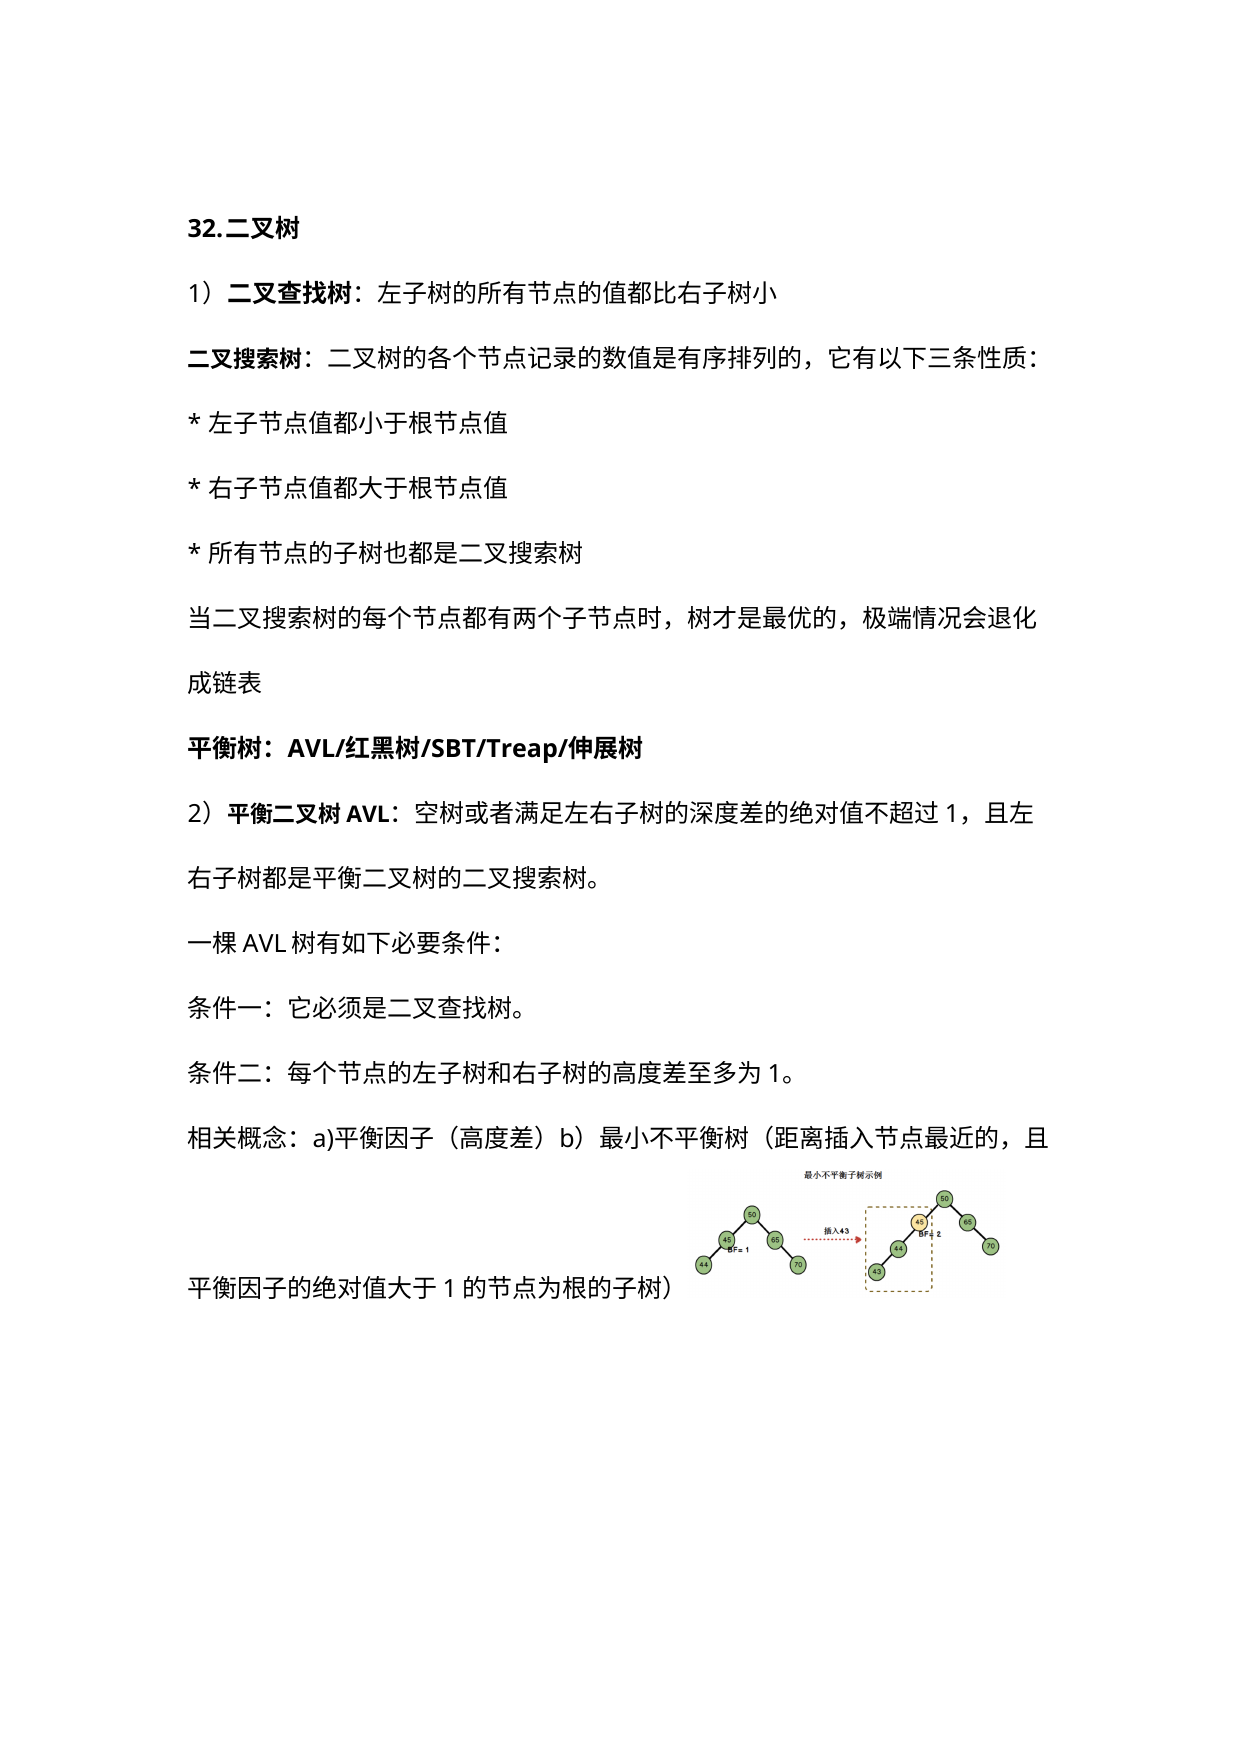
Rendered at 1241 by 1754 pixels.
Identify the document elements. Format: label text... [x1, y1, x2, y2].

text 当二叉搜索树的每个节点都有两个子节点时，树才是最优的，极端情况会退化成链表 [187, 584, 1053, 714]
picture [686, 1169, 1007, 1298]
text * 所有节点的子树也都是二叉搜索树 [187, 519, 1053, 584]
text 相关概念：a)平衡因子（高度差）b）最小不平衡树（距离插入节点最近的，且平衡因子的绝对值大于1的节点为根的子树） [187, 1104, 1053, 1332]
text 2）平衡二叉树AVL：空树或者满足左右子树的深度差的绝对值不超过1，且左右子树都是平衡二叉树的二叉搜索树。 [187, 779, 1053, 909]
text 平衡树：AVL/红黑树/SBT/Treap/伸展树 [187, 714, 1053, 779]
text * 右子节点值都大于根节点值 [187, 454, 1053, 519]
text 二叉搜索树：二叉树的各个节点记录的数值是有序排列的，它有以下三条性质： [187, 324, 1053, 389]
text 一棵AVL树有如下必要条件： [187, 909, 1053, 974]
text 条件二：每个节点的左子树和右子树的高度差至多为1。 [187, 1039, 1053, 1104]
text * 左子节点值都小于根节点值 [187, 389, 1053, 454]
list 二叉树 [187, 194, 1053, 259]
text 条件一：它必须是二叉查找树。 [187, 974, 1053, 1039]
text 1）二叉查找树：左子树的所有节点的值都比右子树小 [187, 259, 1053, 324]
